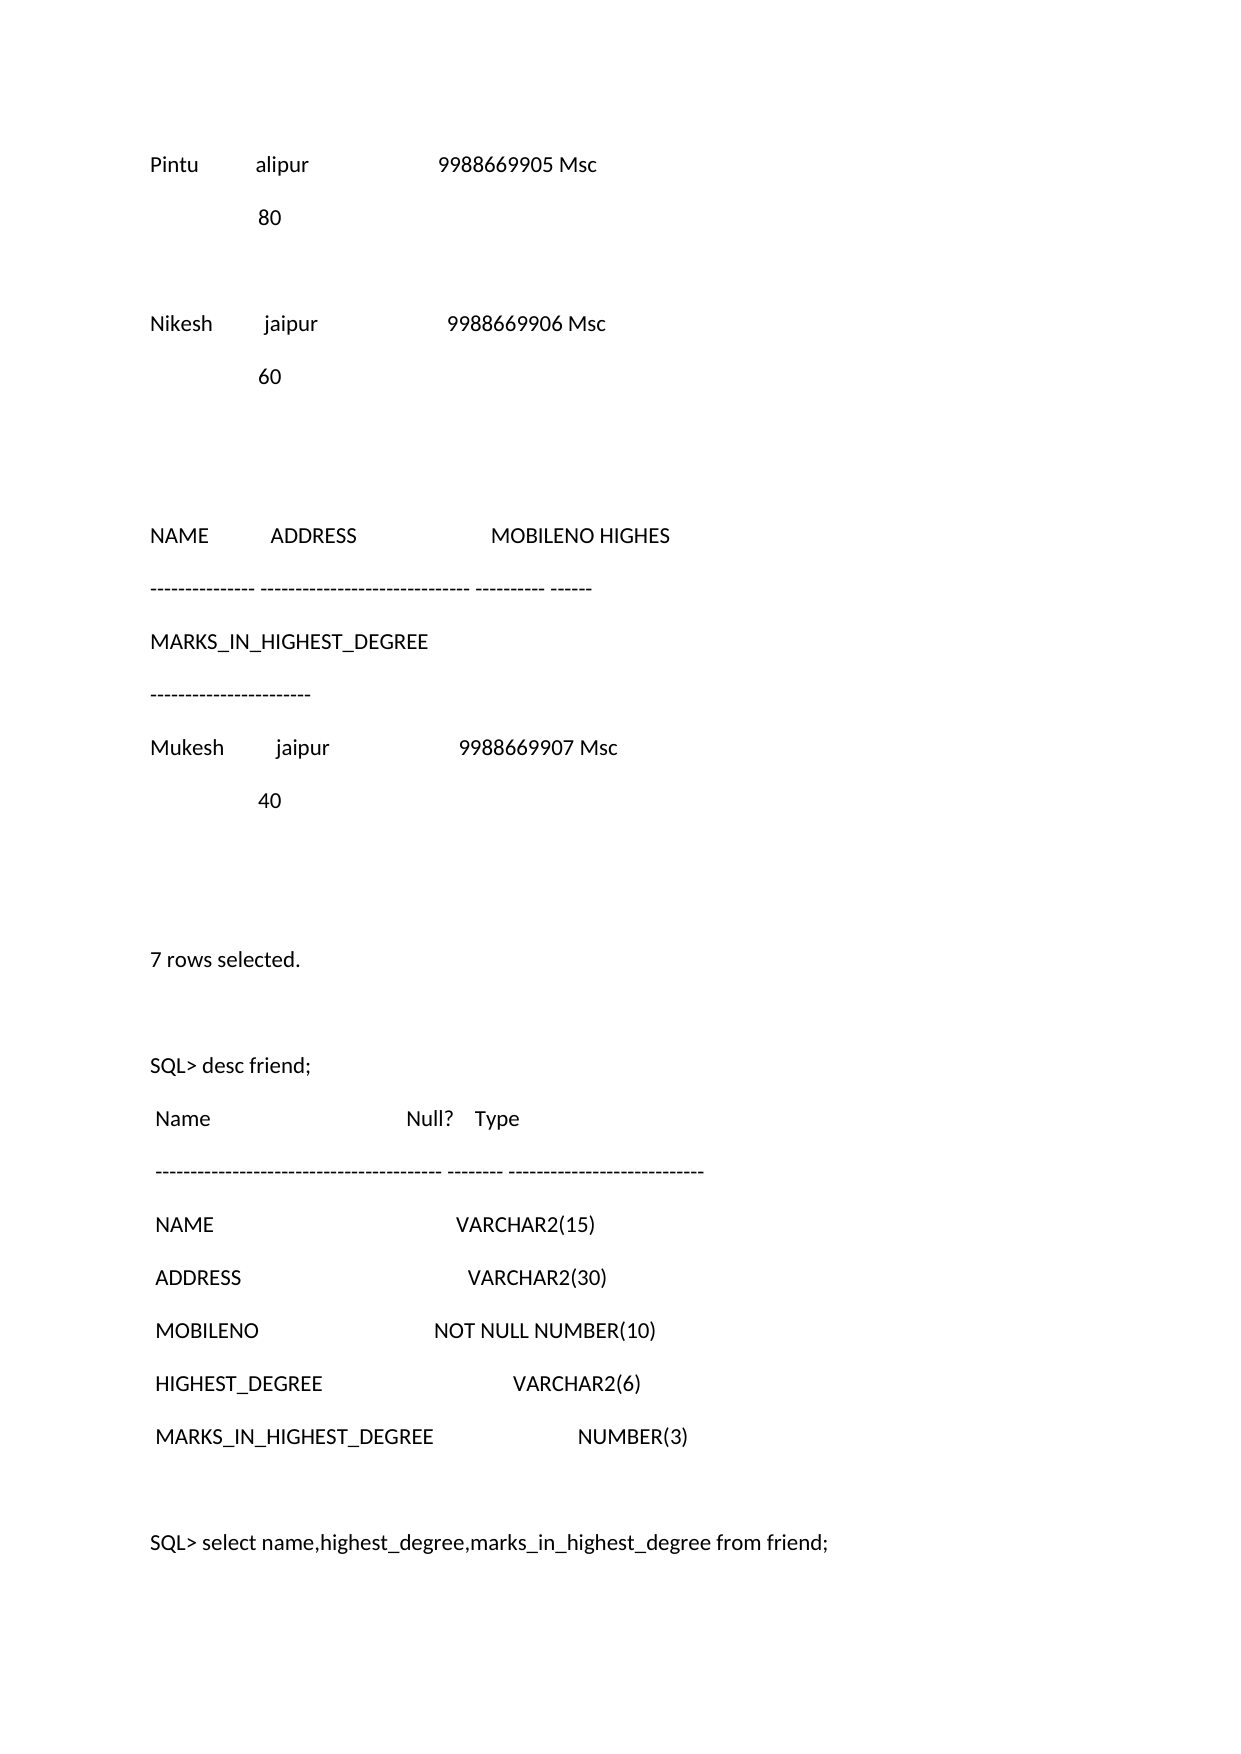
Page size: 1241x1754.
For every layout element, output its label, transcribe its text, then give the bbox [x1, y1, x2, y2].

text MARKS_IN_HIGHEST_DEGREE [150, 627, 1090, 655]
text HIGHEST_DEGREE VARCHAR2(6) [150, 1369, 1090, 1397]
text 7 rows selected. [150, 945, 1090, 973]
text SQL> select name,highest_degree,marks_in_highest_degree from friend; [150, 1528, 1090, 1557]
text ----------------------- [150, 680, 1090, 708]
text ----------------------------------------- -------- ---------------------------- [150, 1157, 1090, 1185]
text NAME ADDRESS MOBILENO HIGHES [150, 521, 1090, 549]
text ADDRESS VARCHAR2(30) [150, 1263, 1090, 1291]
text --------------- ------------------------------ ---------- ------ [150, 574, 1090, 602]
text Name Null? Type [150, 1104, 1090, 1132]
text 60 [150, 362, 1090, 390]
text 40 [150, 786, 1090, 814]
text MARKS_IN_HIGHEST_DEGREE NUMBER(3) [150, 1422, 1090, 1451]
text 80 [150, 203, 1090, 231]
text SQL> desc friend; [150, 1051, 1090, 1079]
text MOBILENO NOT NULL NUMBER(10) [150, 1316, 1090, 1344]
text Pintu alipur 9988669905 Msc [150, 150, 1090, 178]
text Mukesh jaipur 9988669907 Msc [150, 733, 1090, 761]
text NAME VARCHAR2(15) [150, 1210, 1090, 1238]
text Nikesh jaipur 9988669906 Msc [150, 309, 1090, 337]
